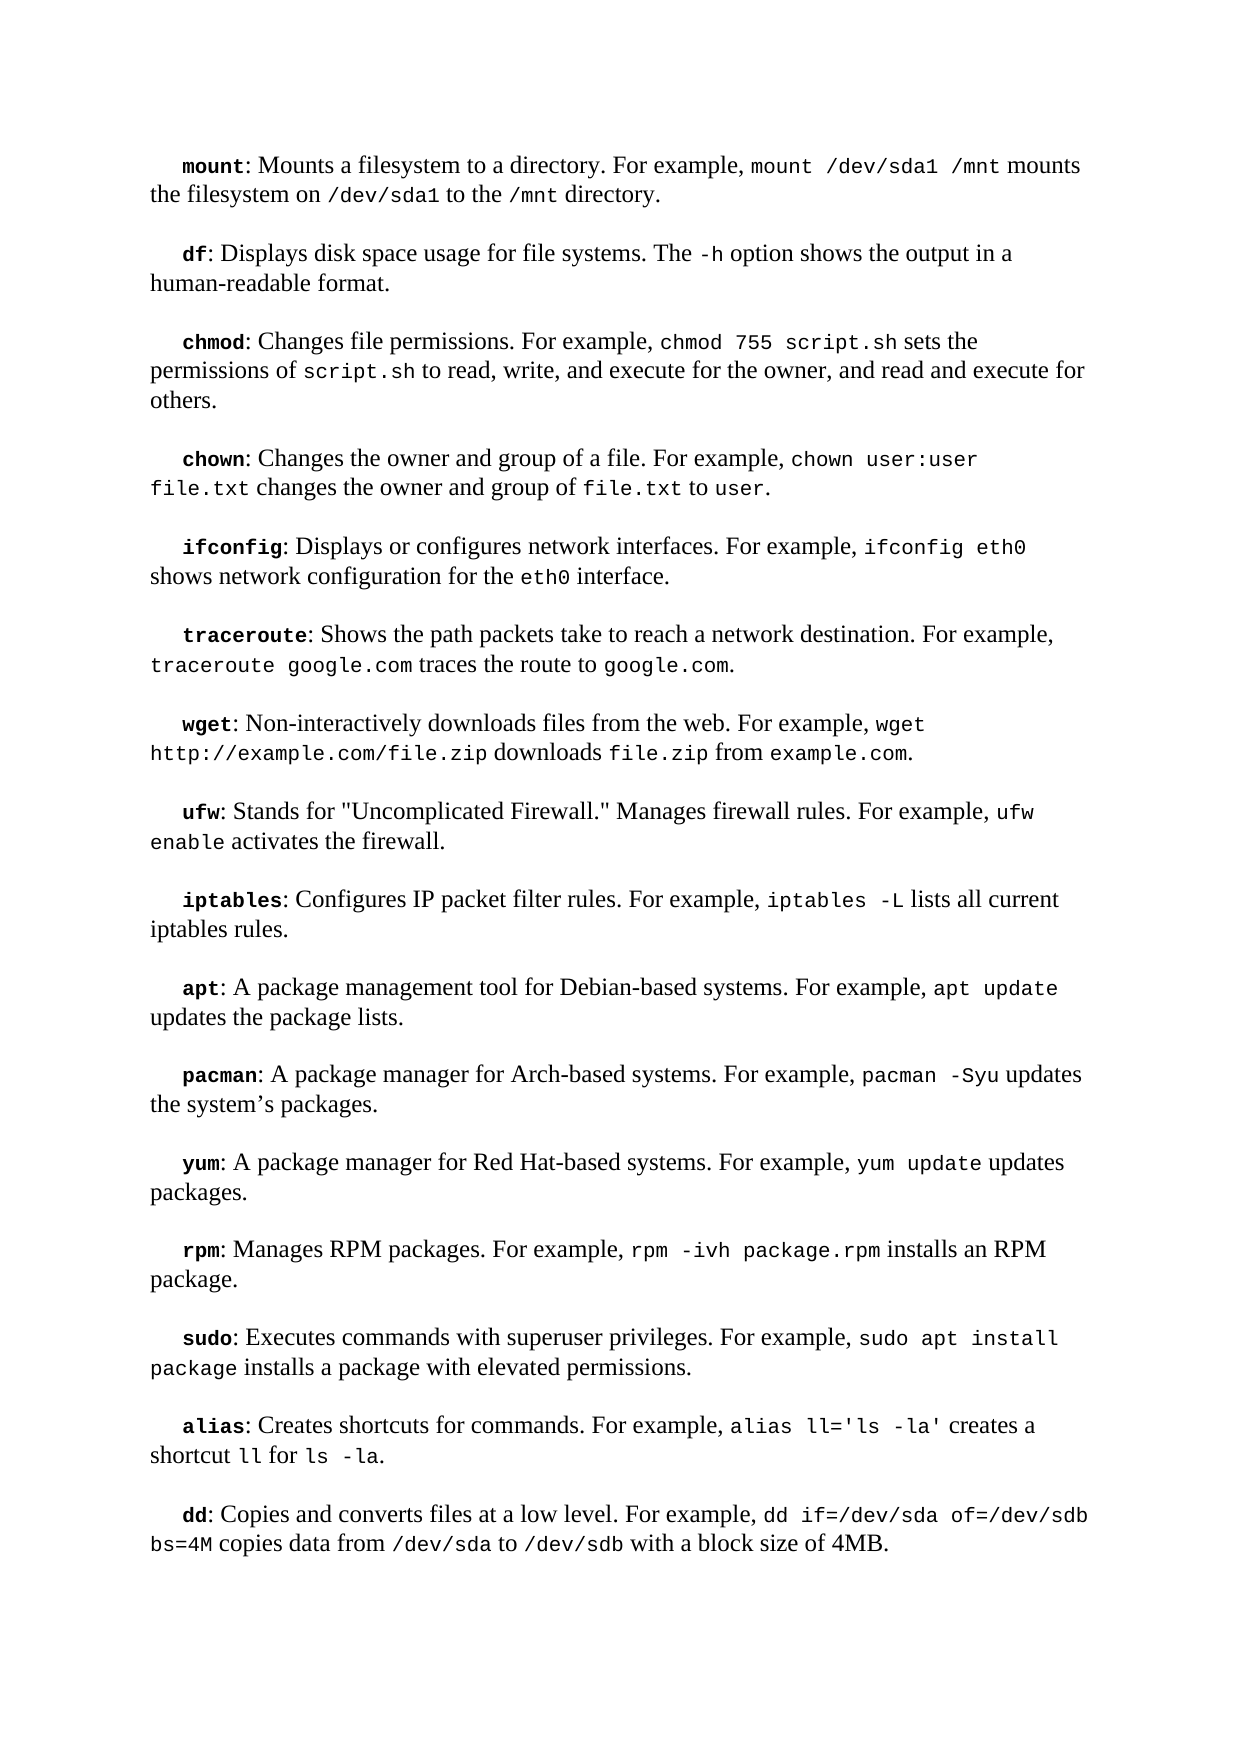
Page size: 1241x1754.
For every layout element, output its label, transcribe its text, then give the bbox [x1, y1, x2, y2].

text  sudo: Executes commands with superuser privileges. For example, sudo apt install package installs a package with elevated permissions. [150, 1322, 1090, 1381]
text  mount: Mounts a filesystem to a directory. For example, mount /dev/sda1 /mnt mounts the filesystem on /dev/sda1 to the /mnt directory. [150, 150, 1090, 209]
text  alias: Creates shortcuts for commands. For example, alias ll='ls -la' creates a shortcut ll for ls -la. [150, 1410, 1090, 1469]
text  ifconfig: Displays or configures network interfaces. For example, ifconfig eth0 shows network configuration for the eth0 interface. [150, 531, 1090, 590]
text  df: Displays disk space usage for file systems. The -h option shows the output in a human-readable format. [150, 238, 1090, 297]
text  rpm: Manages RPM packages. For example, rpm -ivh package.rpm installs an RPM package. [150, 1234, 1090, 1293]
text  pacman: A package manager for Arch-based systems. For example, pacman -Syu updates the system’s packages. [150, 1059, 1090, 1118]
text  traceroute: Shows the path packets take to reach a network destination. For example, traceroute google.com traces the route to google.com. [150, 619, 1090, 679]
text  chmod: Changes file permissions. For example, chmod 755 script.sh sets the permissions of script.sh to read, write, and execute for the owner, and read and execute for others. [150, 326, 1090, 414]
text  apt: A package management tool for Debian-based systems. For example, apt update updates the package lists. [150, 972, 1090, 1030]
text  iptables: Configures IP packet filter rules. For example, iptables -L lists all current iptables rules. [150, 884, 1090, 943]
text  yum: A package manager for Red Hat-based systems. For example, yum update updates packages. [150, 1147, 1090, 1205]
text  dd: Copies and converts files at a low level. For example, dd if=/dev/sda of=/dev/sdb bs=4M copies data from /dev/sda to /dev/sdb with a block size of 4MB. [150, 1499, 1090, 1558]
text  wget: Non-interactively downloads files from the web. For example, wget http://example.com/file.zip downloads file.zip from example.com. [150, 708, 1090, 767]
text  ufw: Stands for "Uncomplicated Firewall." Manages firewall rules. For example, ufw enable activates the firewall. [150, 796, 1090, 855]
text  chown: Changes the owner and group of a file. For example, chown user:user file.txt changes the owner and group of file.txt to user. [150, 443, 1090, 502]
